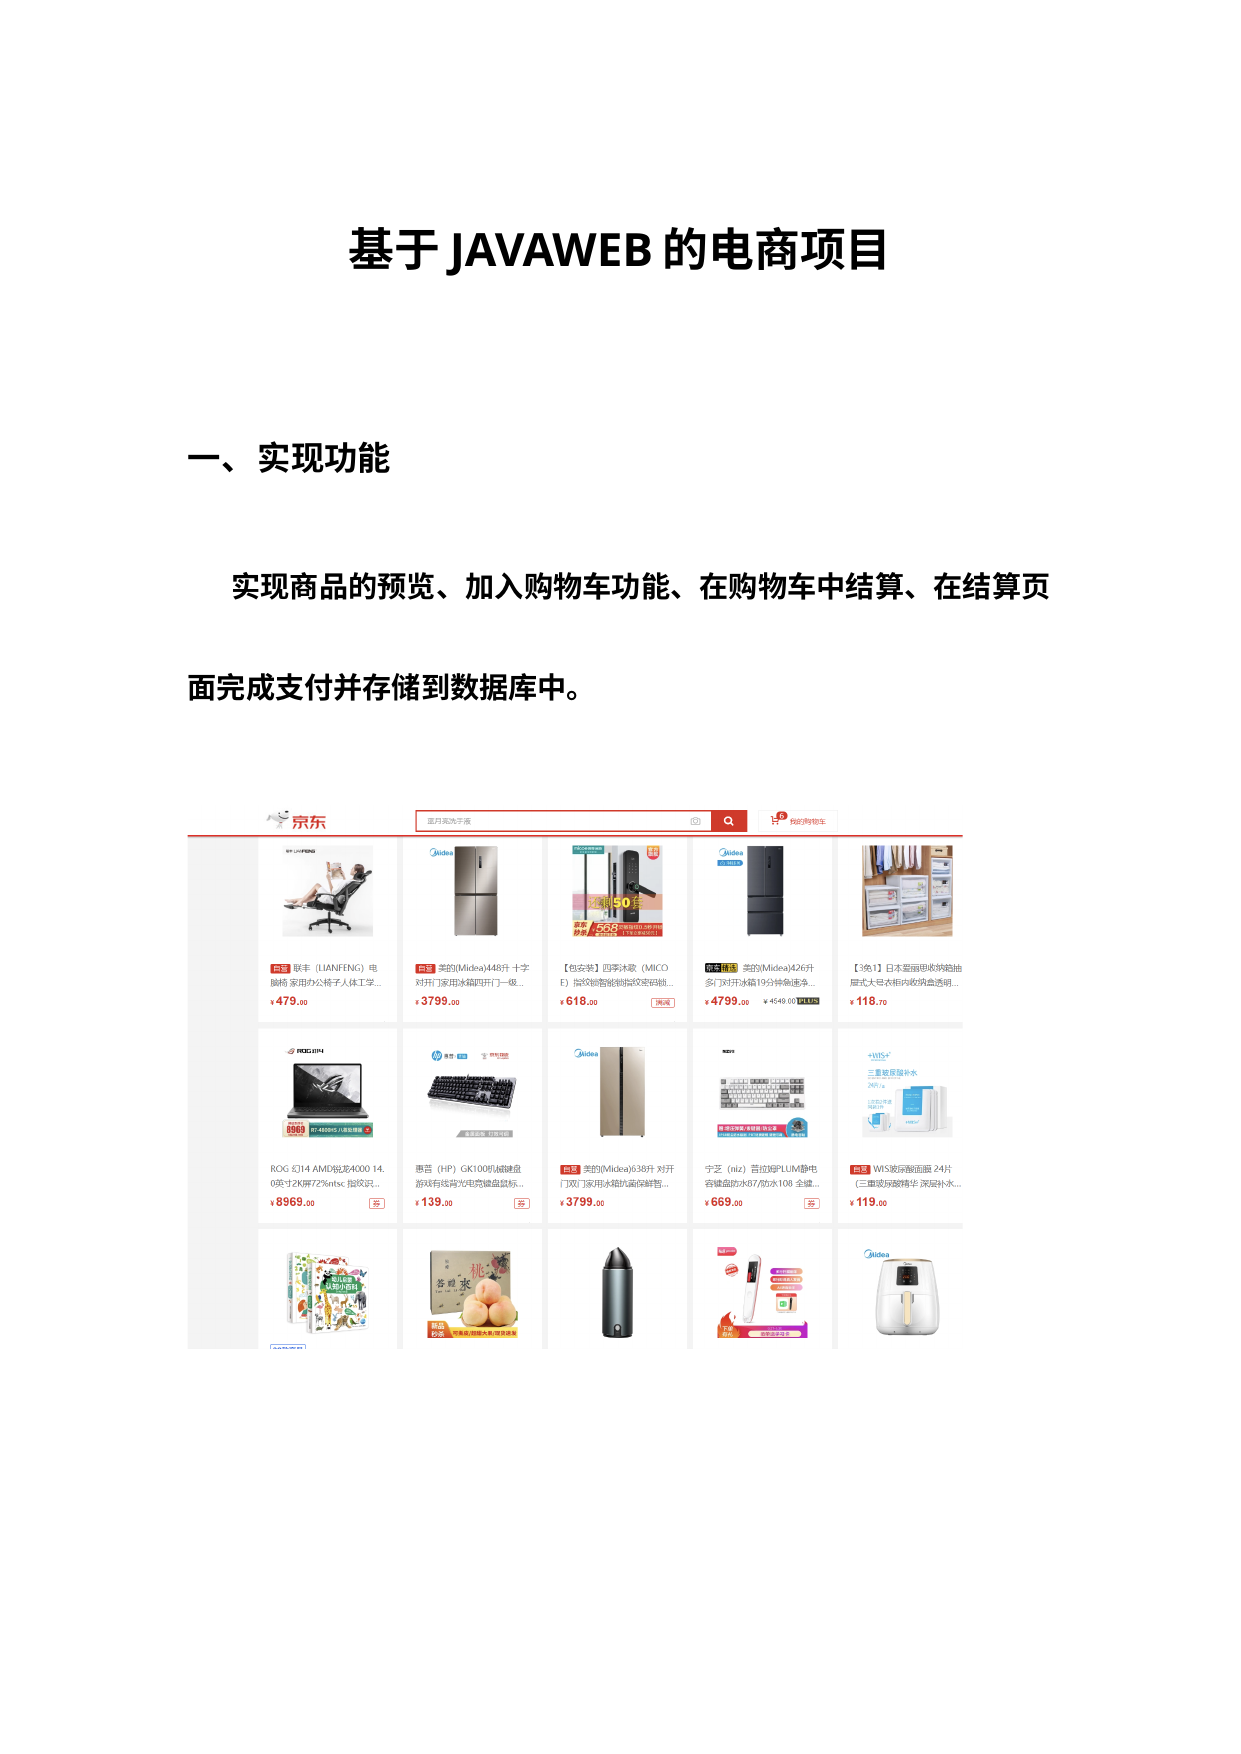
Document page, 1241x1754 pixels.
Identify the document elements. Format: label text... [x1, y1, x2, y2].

subtitle 基于JAVAWEB的电商项目 [187, 197, 1053, 295]
subtitle 实现商品的预览、加入购物车功能、在购物车中结算、在结算页面完成支付并存储到数据库中。 [187, 552, 1053, 719]
picture [187, 805, 963, 1349]
subtitle 实现功能 [187, 423, 1053, 488]
